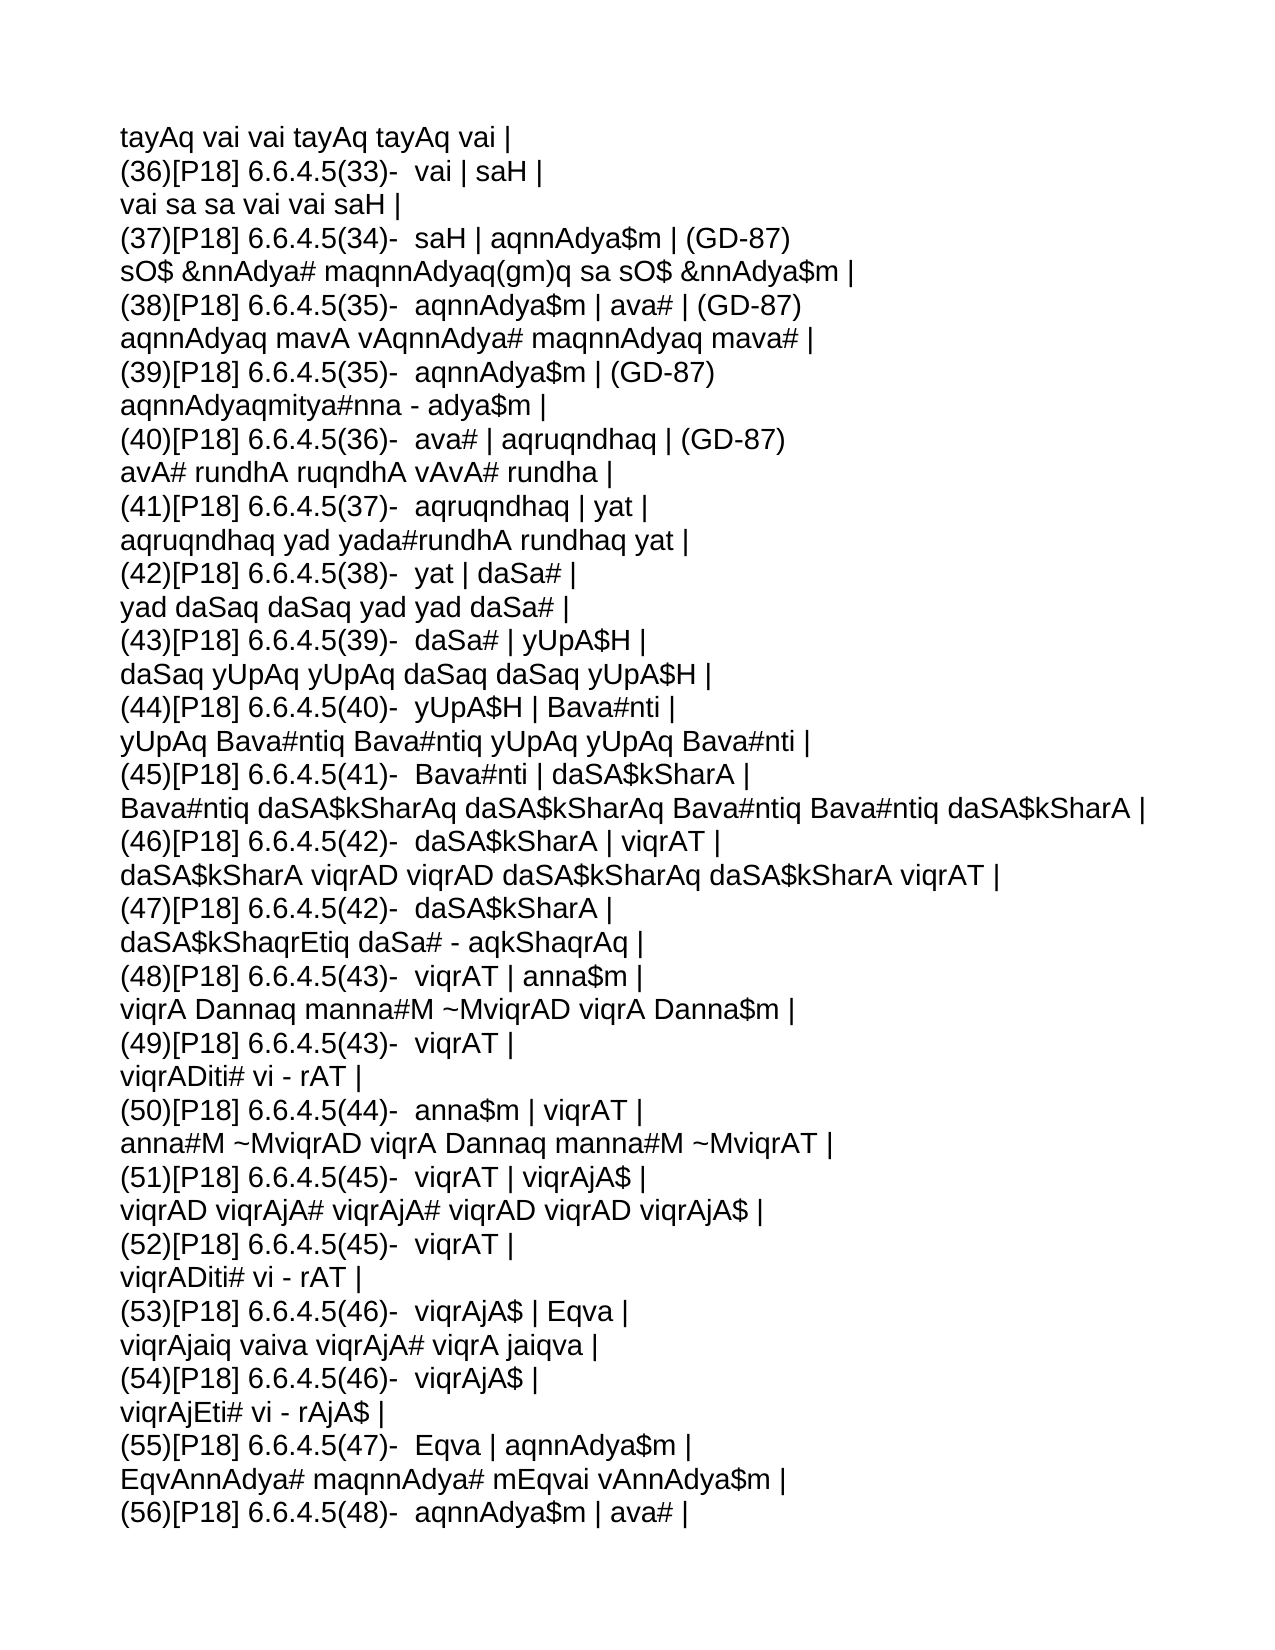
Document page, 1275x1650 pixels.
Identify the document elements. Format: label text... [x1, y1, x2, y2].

text (51)[P18] 6.6.4.5(45)- viqrAT | viqrAjA$ | [120, 1160, 1200, 1193]
text (38)[P18] 6.6.4.5(35)- aqnnAdya$m | ava# | (GD-87) [120, 288, 1200, 321]
text vai sa sa vai vai saH | [120, 187, 1200, 221]
text (49)[P18] 6.6.4.5(43)- viqrAT | [120, 1026, 1200, 1059]
text (53)[P18] 6.6.4.5(46)- viqrAjA$ | Eqva | [120, 1294, 1200, 1327]
text sO$ &nnAdya# maqnnAdyaq(gm)q sa sO$ &nnAdya$m | [120, 254, 1200, 288]
text (52)[P18] 6.6.4.5(45)- viqrAT | [120, 1227, 1200, 1260]
text (55)[P18] 6.6.4.5(47)- Eqva | aqnnAdya$m | [120, 1428, 1200, 1462]
text (54)[P18] 6.6.4.5(46)- viqrAjA$ | [120, 1361, 1200, 1394]
text (39)[P18] 6.6.4.5(35)- aqnnAdya$m | (GD-87) [120, 355, 1200, 388]
text aqnnAdyaq mavA vAqnnAdya# maqnnAdyaq mava# | [120, 321, 1200, 355]
text viqrAjaiq vaiva viqrAjA# viqrA jaiqva | [120, 1327, 1200, 1361]
text (50)[P18] 6.6.4.5(44)- anna$m | viqrAT | [120, 1093, 1200, 1126]
text EqvAnnAdya# maqnnAdya# mEqvai vAnnAdya$m | [120, 1462, 1200, 1495]
text (44)[P18] 6.6.4.5(40)- yUpA$H | Bava#nti | [120, 690, 1200, 724]
text (48)[P18] 6.6.4.5(43)- viqrAT | anna$m | [120, 958, 1200, 992]
text daSA$kSharA viqrAD viqrAD daSA$kSharAq daSA$kSharA viqrAT | [120, 858, 1200, 891]
text anna#M ~MviqrAD viqrA Dannaq manna#M ~MviqrAT | [120, 1126, 1200, 1160]
text viqrAD viqrAjA# viqrAjA# viqrAD viqrAD viqrAjA$ | [120, 1193, 1200, 1227]
text (40)[P18] 6.6.4.5(36)- ava# | aqruqndhaq | (GD-87) [120, 422, 1200, 455]
text yad daSaq daSaq yad yad daSa# | [120, 589, 1200, 623]
text viqrAjEti# vi - rAjA$ | [120, 1394, 1200, 1428]
text daSaq yUpAq yUpAq daSaq daSaq yUpA$H | [120, 657, 1200, 690]
text (42)[P18] 6.6.4.5(38)- yat | daSa# | [120, 556, 1200, 589]
text viqrADiti# vi - rAT | [120, 1059, 1200, 1093]
text (37)[P18] 6.6.4.5(34)- saH | aqnnAdya$m | (GD-87) [120, 221, 1200, 254]
text aqruqndhaq yad yada#rundhA rundhaq yat | [120, 522, 1200, 556]
text (56)[P18] 6.6.4.5(48)- aqnnAdya$m | ava# | [120, 1495, 1200, 1529]
text (41)[P18] 6.6.4.5(37)- aqruqndhaq | yat | [120, 489, 1200, 522]
text daSA$kShaqrEtiq daSa# - aqkShaqrAq | [120, 925, 1200, 958]
text (36)[P18] 6.6.4.5(33)- vai | saH | [120, 153, 1200, 187]
text yUpAq Bava#ntiq Bava#ntiq yUpAq yUpAq Bava#nti | [120, 724, 1200, 757]
text tayAq vai vai tayAq tayAq vai | [120, 120, 1200, 153]
text (46)[P18] 6.6.4.5(42)- daSA$kSharA | viqrAT | [120, 824, 1200, 858]
text Bava#ntiq daSA$kSharAq daSA$kSharAq Bava#ntiq Bava#ntiq daSA$kSharA | [120, 791, 1200, 824]
text viqrADiti# vi - rAT | [120, 1260, 1200, 1294]
text (47)[P18] 6.6.4.5(42)- daSA$kSharA | [120, 891, 1200, 925]
text aqnnAdyaqmitya#nna - adya$m | [120, 388, 1200, 422]
text avA# rundhA ruqndhA vAvA# rundha | [120, 455, 1200, 489]
text viqrA Dannaq manna#M ~MviqrAD viqrA Danna$m | [120, 992, 1200, 1026]
text (43)[P18] 6.6.4.5(39)- daSa# | yUpA$H | [120, 623, 1200, 657]
text (45)[P18] 6.6.4.5(41)- Bava#nti | daSA$kSharA | [120, 757, 1200, 791]
